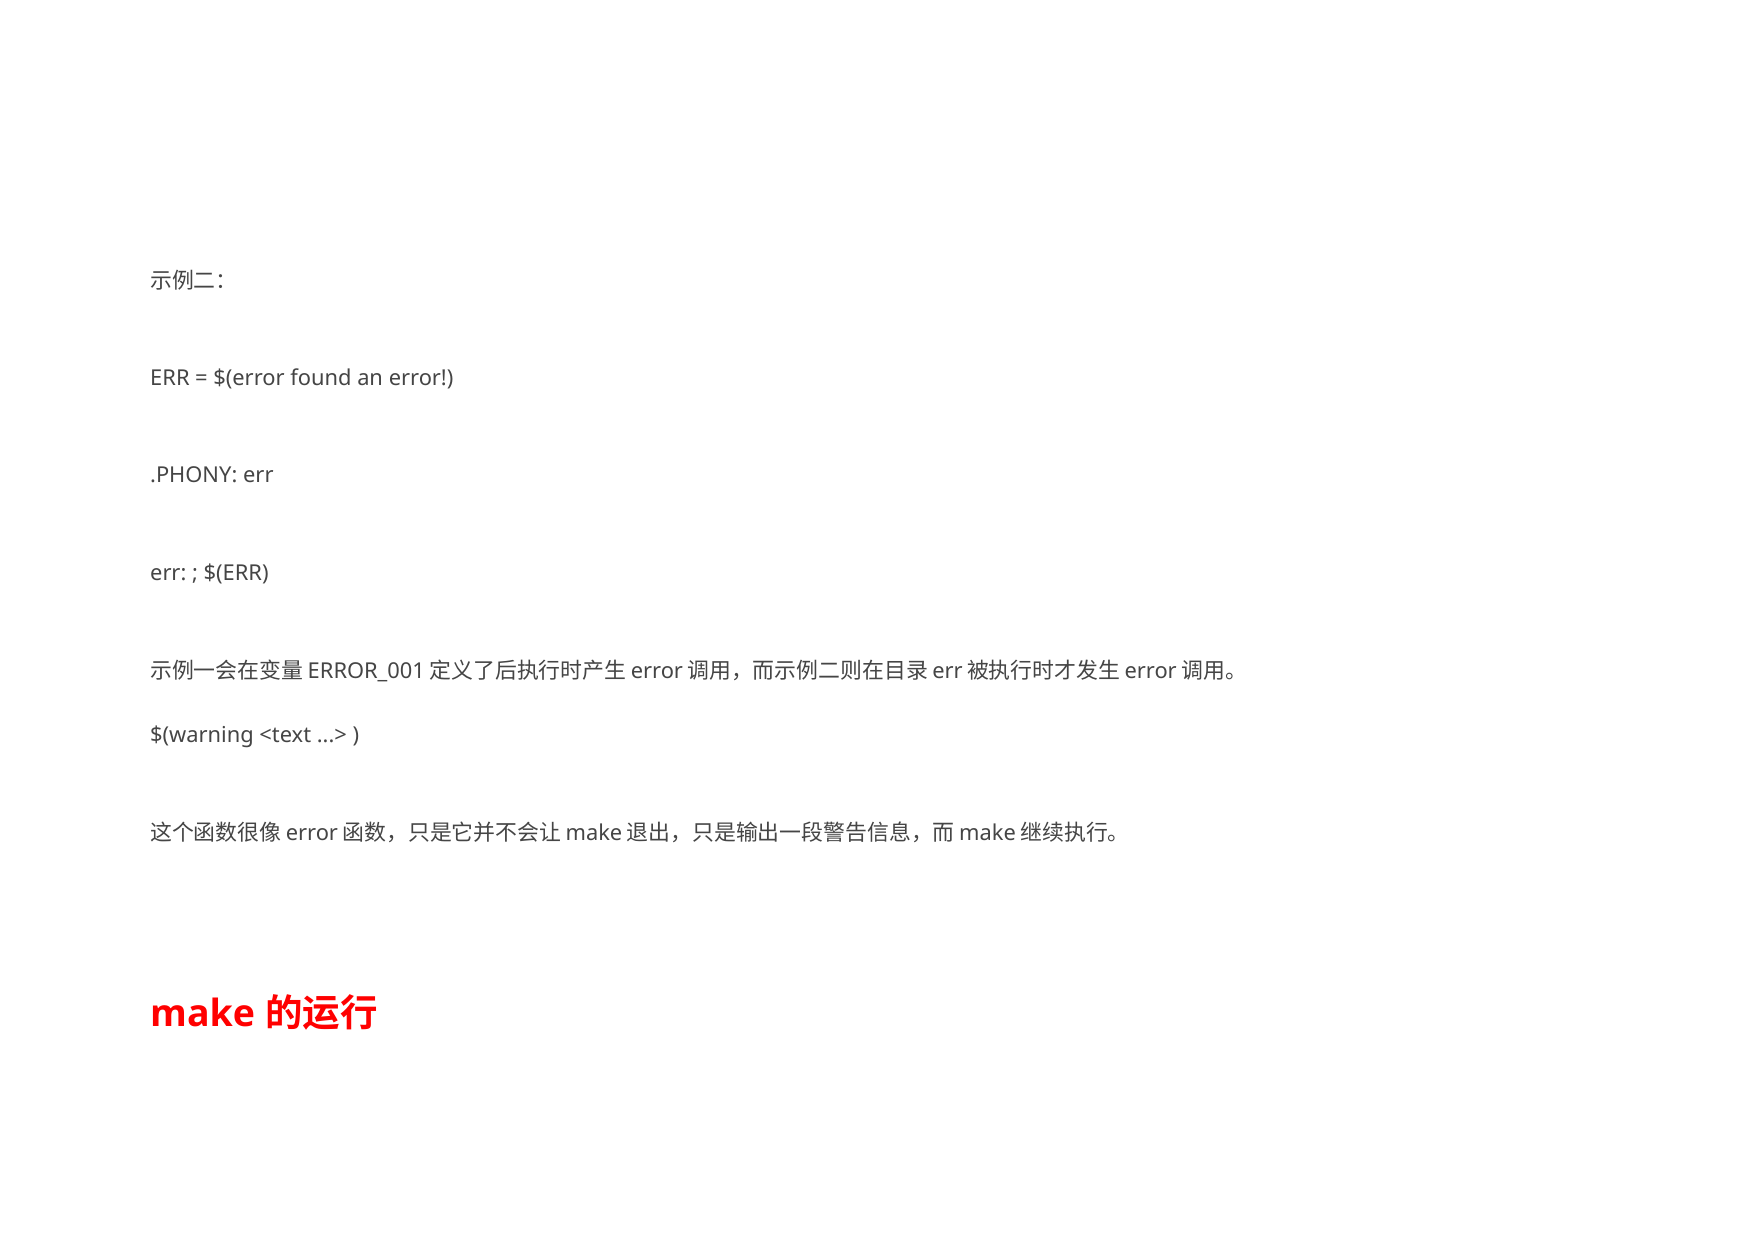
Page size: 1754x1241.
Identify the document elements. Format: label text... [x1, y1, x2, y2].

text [150, 198, 1604, 848]
subtitle make 的运行 [150, 978, 1604, 1043]
